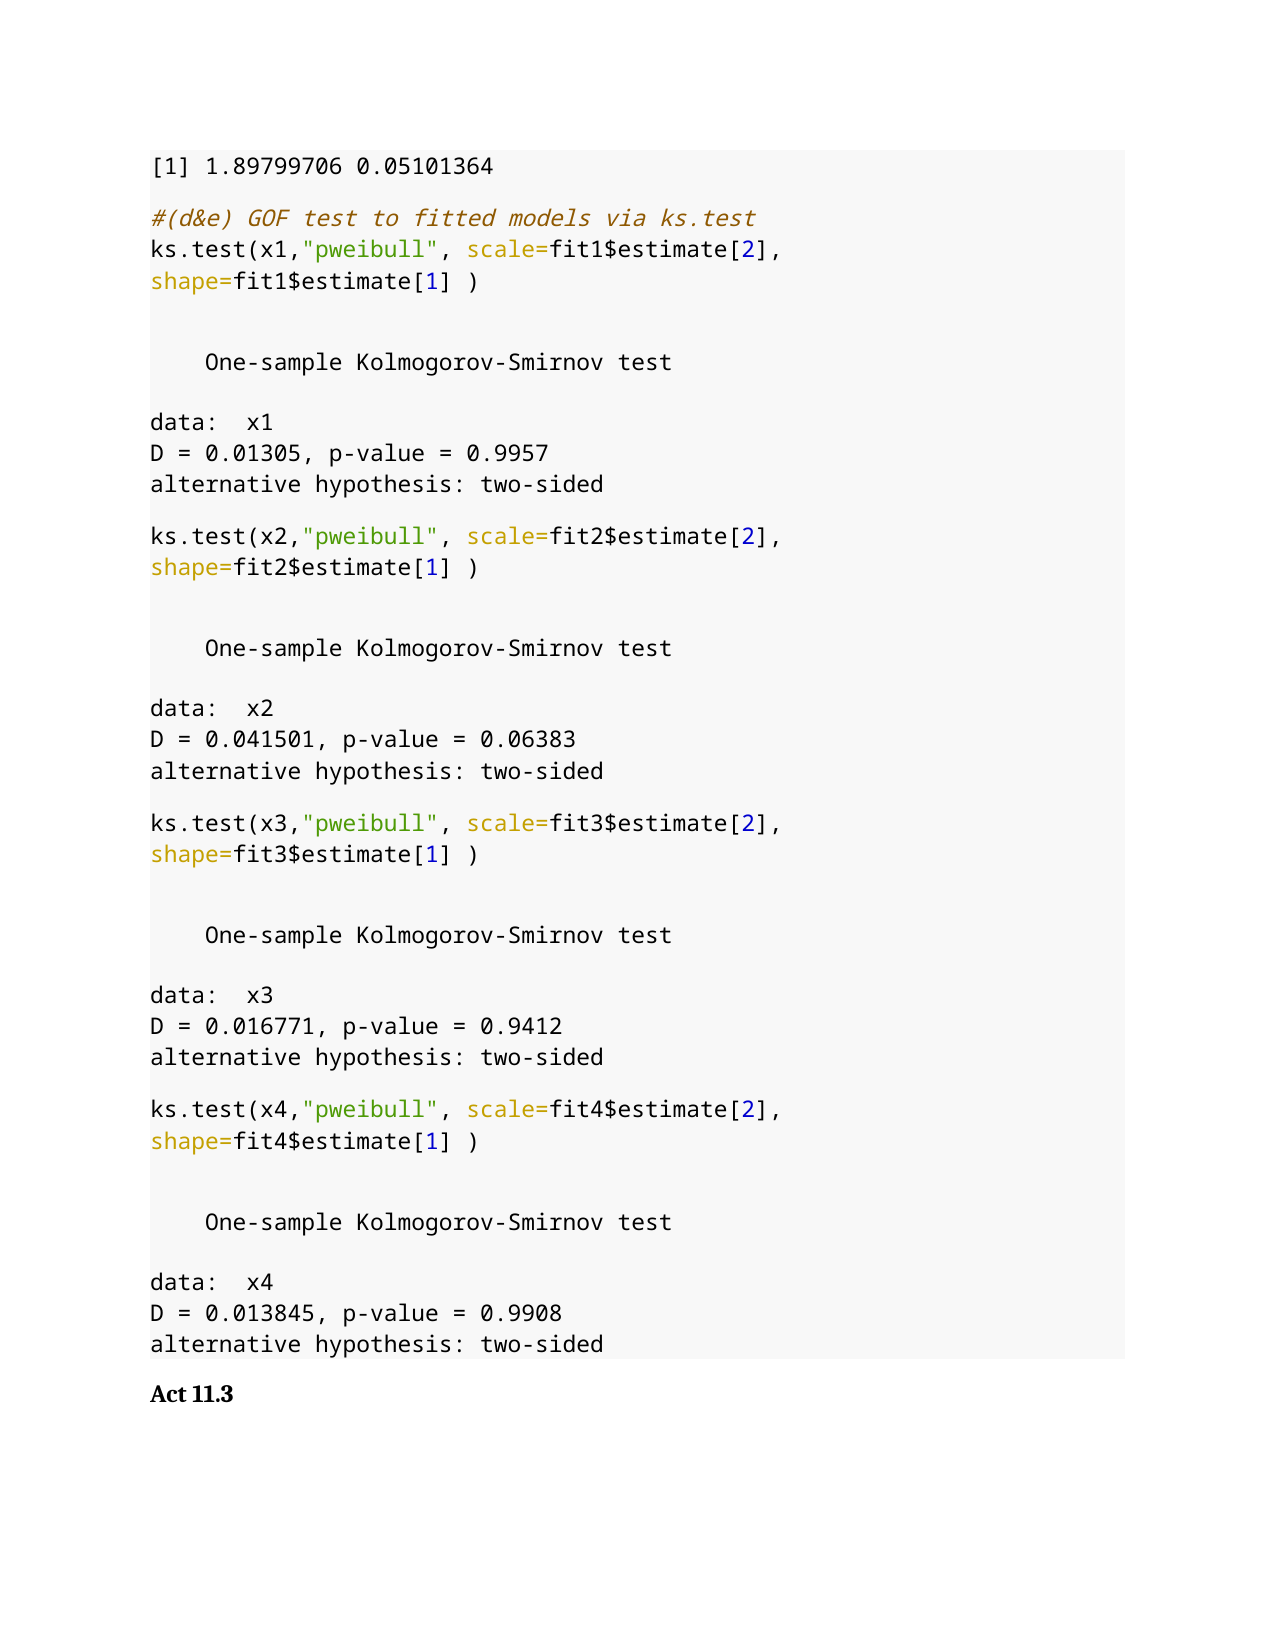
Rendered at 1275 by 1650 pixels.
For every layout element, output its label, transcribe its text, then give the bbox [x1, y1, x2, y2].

text ks.test(x4,"pweibull", scale=fit4$estimate[2], shape=fit4$estimate[1] ) [150, 1093, 1125, 1156]
text ks.test(x3,"pweibull", scale=fit3$estimate[2], shape=fit3$estimate[1] ) [480, 807, 1125, 869]
text One-sample Kolmogorov-Smirnov test data: x3 D = 0.016771, p-value = 0.9412 alternative hypothesis: two-sided [150, 890, 1125, 1072]
text ks.test(x2,"pweibull", scale=fit2$estimate[2], shape=fit2$estimate[1] ) [480, 520, 1125, 582]
text One-sample Kolmogorov-Smirnov test data: x2 D = 0.041501, p-value = 0.06383 alternative hypothesis: two-sided [150, 603, 1125, 786]
text One-sample Kolmogorov-Smirnov test data: x4 D = 0.013845, p-value = 0.9908 alternative hypothesis: two-sided [150, 1177, 1125, 1359]
text One-sample Kolmogorov-Smirnov test data: x1 D = 0.01305, p-value = 0.9957 alternative hypothesis: two-sided [150, 317, 1125, 499]
text #(d&e) GOF test to fitted models via ks.test ks.test(x1,"pweibull", scale=fit1$estimate[2], shape=fit1$estimate[1] ) [150, 202, 1125, 296]
text Act 11.3 [150, 1380, 1125, 1409]
text [1] 1.89799706 0.05101364 [150, 150, 1125, 181]
